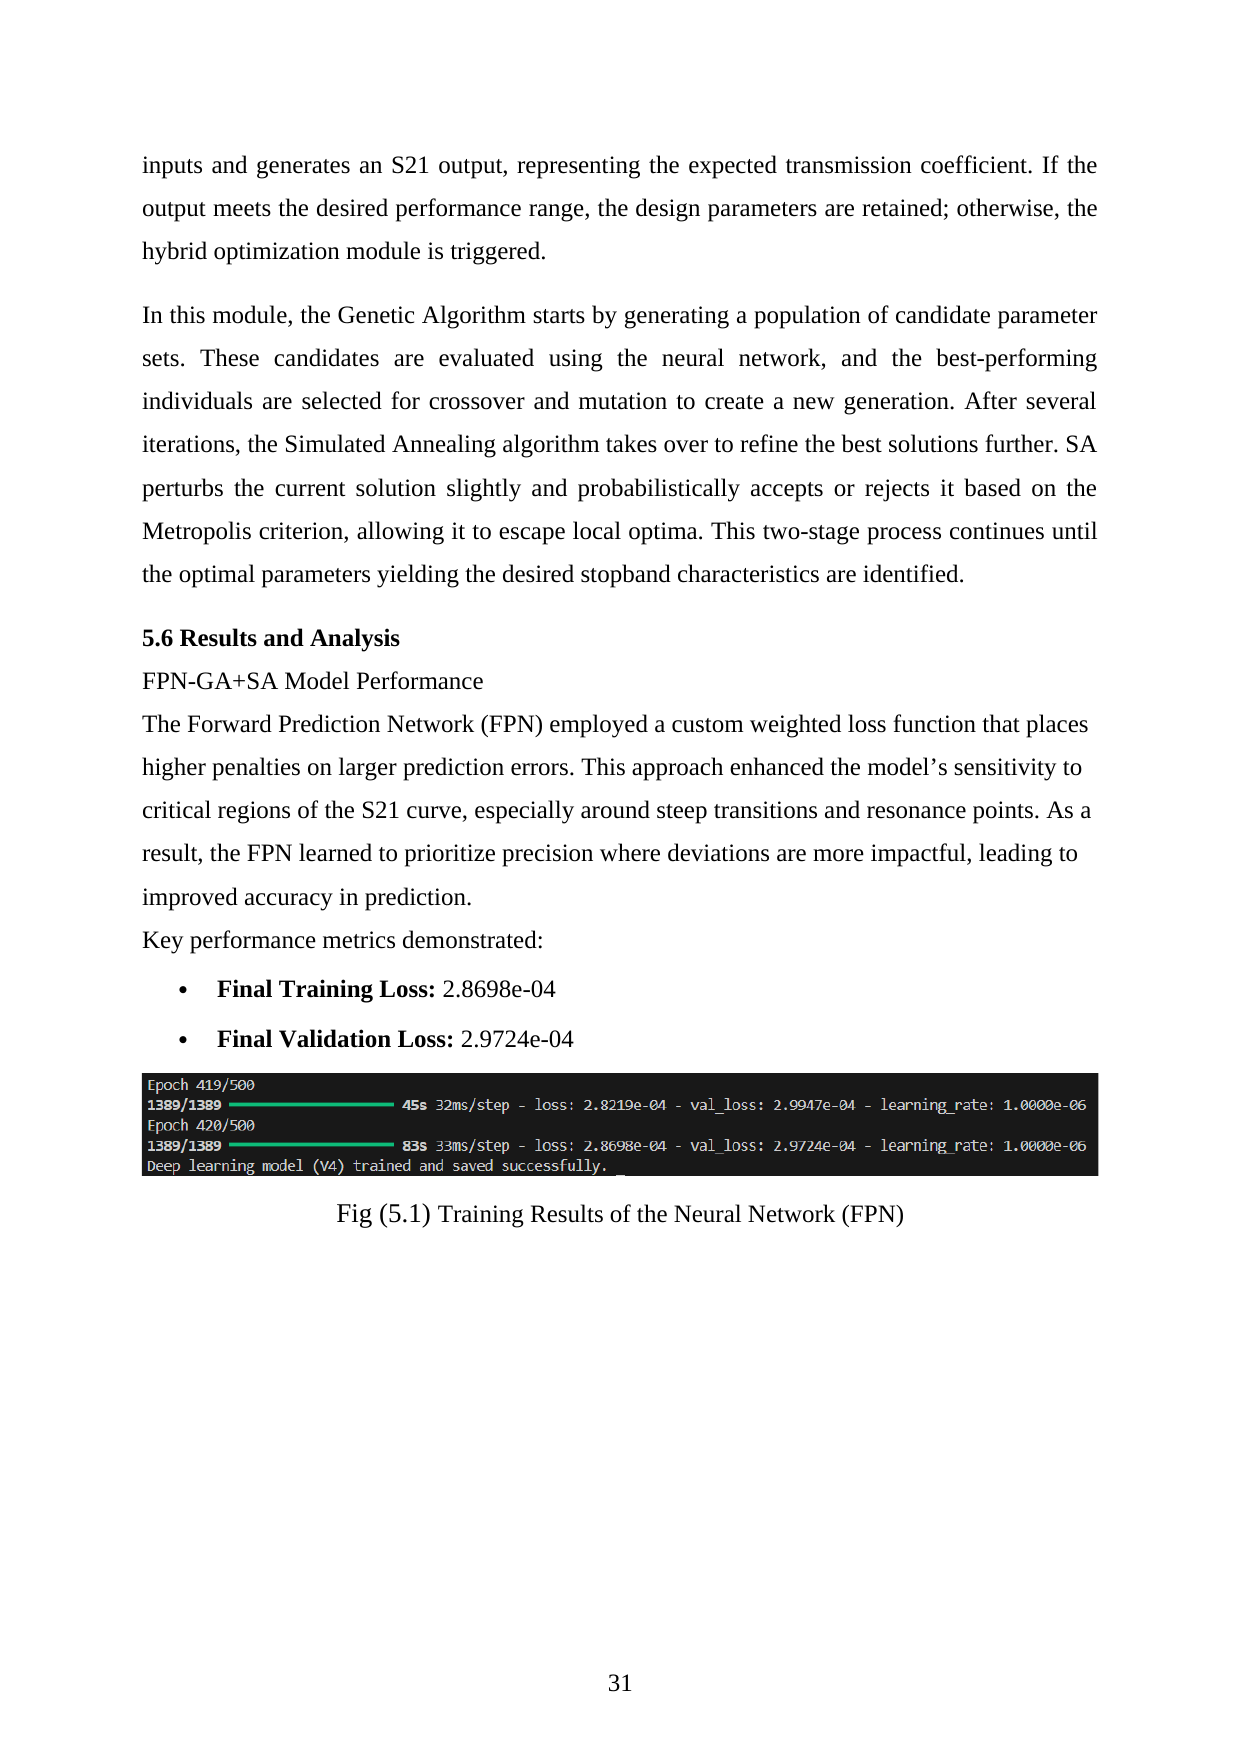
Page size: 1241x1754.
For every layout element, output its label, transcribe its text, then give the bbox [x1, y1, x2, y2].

text Key performance metrics demonstrated: [142, 925, 1098, 953]
picture [141, 1073, 1099, 1176]
text Fig (5.1) Training Results of the Neural Network (FPN) [142, 1197, 1098, 1228]
text FPN-GA+SA Model Performance [142, 666, 1098, 695]
list Final Training Loss: 2.8698e-04 [179, 974, 1098, 1003]
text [142, 150, 1098, 265]
list Final Validation Loss: 2.9724e-04 [179, 1024, 1098, 1053]
text In this module, the Genetic Algorithm starts by generating a population of candidate parameter sets. These candidates are evaluated using the neural network, and the best-performing individuals are selected for crossover and mutation to create a new generation. After several iterations, the Simulated Annealing algorithm takes over to refine the best solutions further. SA perturbs the current solution slightly and probabilistically accepts or rejects it based on the Metropolis criterion, allowing it to escape local optima. This two-stage process continues until the optimal parameters yielding the desired stopband characteristics are identified. [142, 300, 1098, 588]
text 5.6 Results and Analysis [142, 623, 1098, 652]
text The Forward Prediction Network (FPN) employed a custom weighted loss function that places higher penalties on larger prediction errors. This approach enhanced the model’s sensitivity to critical regions of the S21 curve, especially around steep transitions and resonance points. As a result, the FPN learned to prioritize precision where deviations are more impactful, leading to improved accuracy in prediction. [142, 709, 1098, 910]
